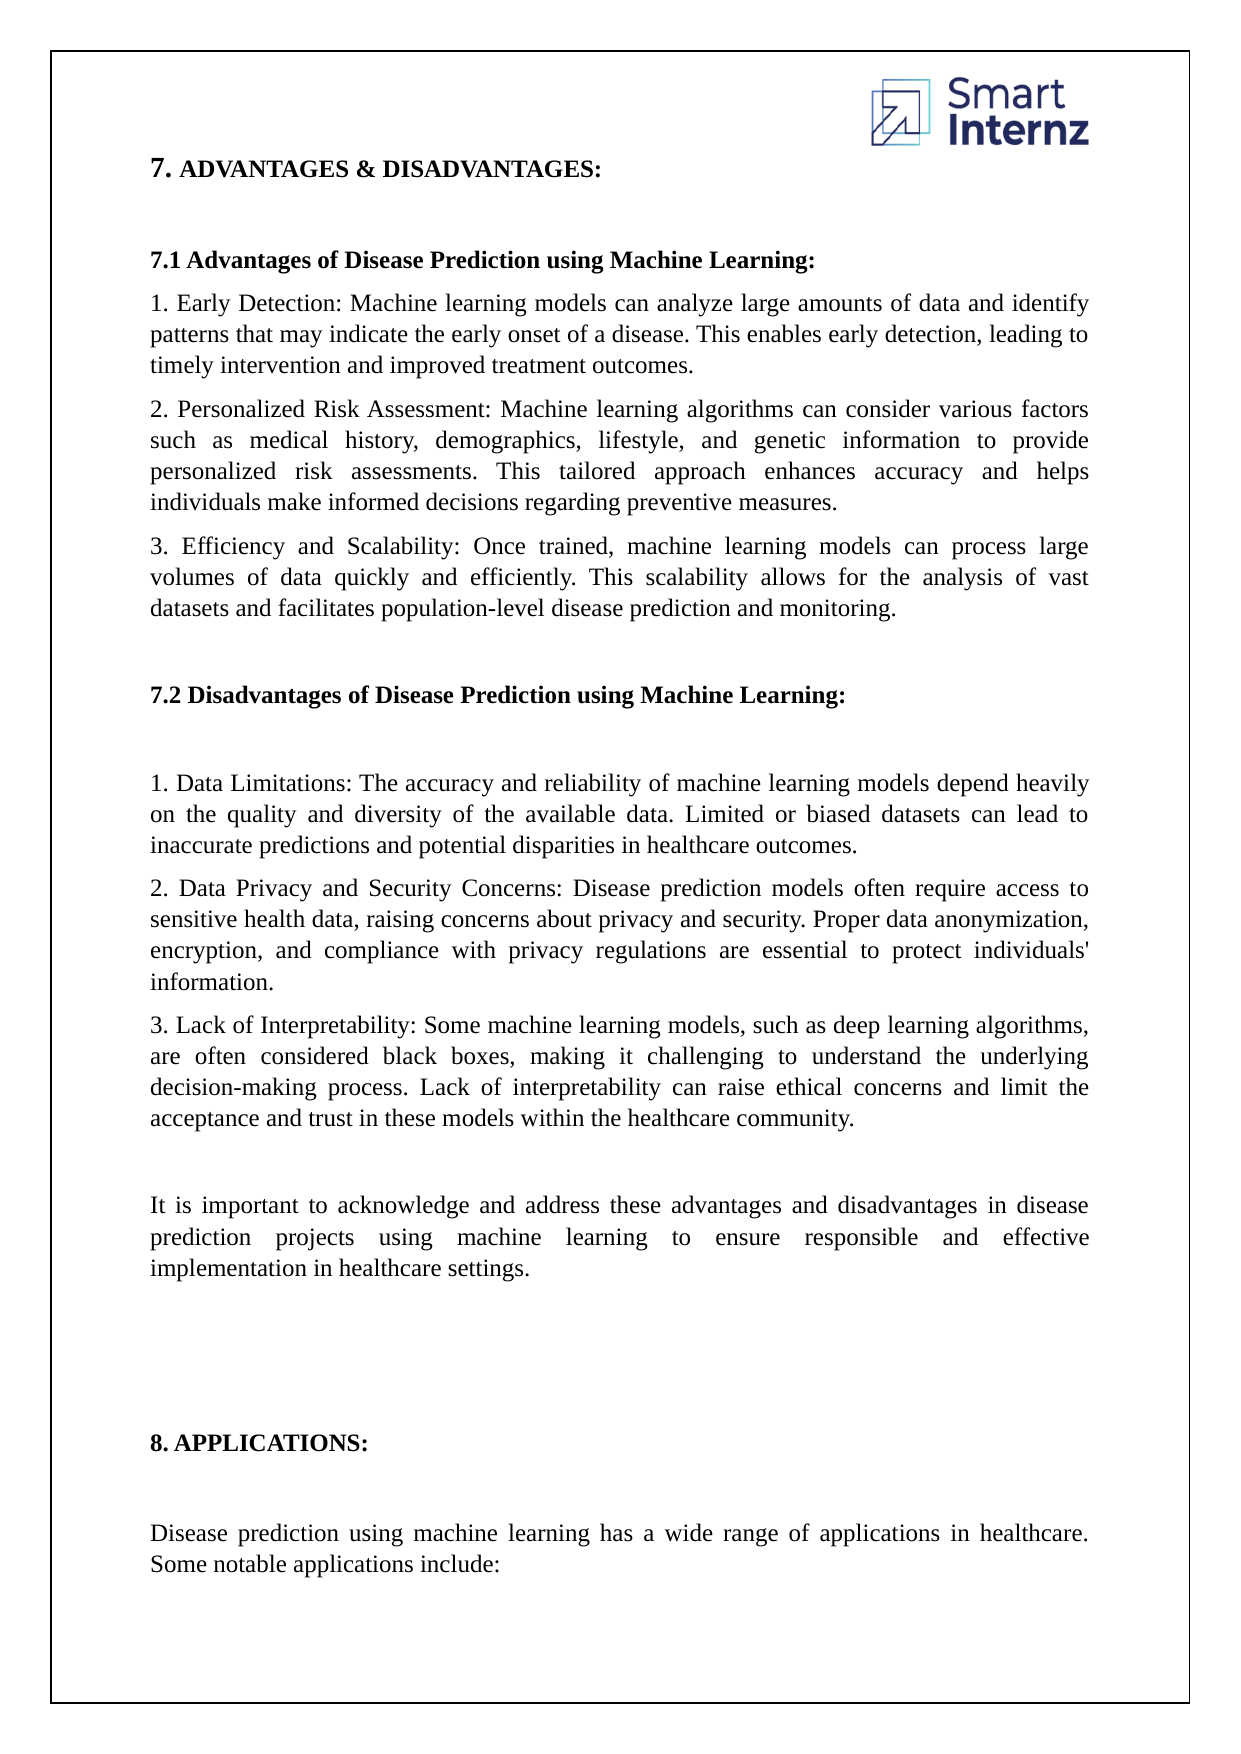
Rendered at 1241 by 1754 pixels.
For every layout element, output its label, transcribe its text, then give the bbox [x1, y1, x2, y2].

text 1. Data Limitations: The accuracy and reliability of machine learning models depend heavily on the quality and diversity of the available data. Limited or biased datasets can lead to inaccurate predictions and potential disparities in healthcare outcomes. [150, 768, 1090, 858]
text 3. Efficiency and Scalability: Once trained, machine learning models can process large volumes of data quickly and efficiently. This scalability allows for the analysis of vast datasets and facilitates population-level disease prediction and monitoring. [150, 531, 1090, 622]
text 7. ADVANTAGES & DISADVANTAGES: [150, 150, 1090, 183]
text It is important to acknowledge and address these advantages and disadvantages in disease prediction projects using machine learning to ensure responsible and effective implementation in healthcare settings. [150, 1191, 1090, 1281]
text Disease prediction using machine learning has a wide range of applications in healthcare. Some notable applications include: [150, 1518, 1090, 1577]
picture [869, 73, 1091, 149]
text 1. Early Detection: Machine learning models can analyze large amounts of data and identify patterns that may indicate the early onset of a disease. This enables early detection, leading to timely intervention and improved treatment outcomes. [150, 288, 1090, 379]
text 8. APPLICATIONS: [150, 1428, 1090, 1457]
text 2. Data Privacy and Security Concerns: Disease prediction models often require access to sensitive health data, raising concerns about privacy and security. Proper data anonymization, encryption, and compliance with privacy regulations are essential to protect individuals' information. [150, 873, 1090, 995]
text 7.2 Disadvantages of Disease Prediction using Machine Learning: [150, 680, 1090, 709]
text 3. Lack of Interpretability: Some machine learning models, such as deep learning algorithms, are often considered black boxes, making it challenging to understand the underlying decision-making process. Lack of interpretability can raise ethical concerns and limit the acceptance and trust in these models within the healthcare community. [150, 1010, 1090, 1132]
text 7.1 Advantages of Disease Prediction using Machine Learning: [150, 245, 1090, 274]
text 2. Personalized Risk Assessment: Machine learning algorithms can consider various factors such as medical history, demographics, lifestyle, and genetic information to provide personalized risk assessments. This tailored approach enhances accuracy and helps individuals make informed decisions regarding preventive measures. [150, 394, 1090, 516]
